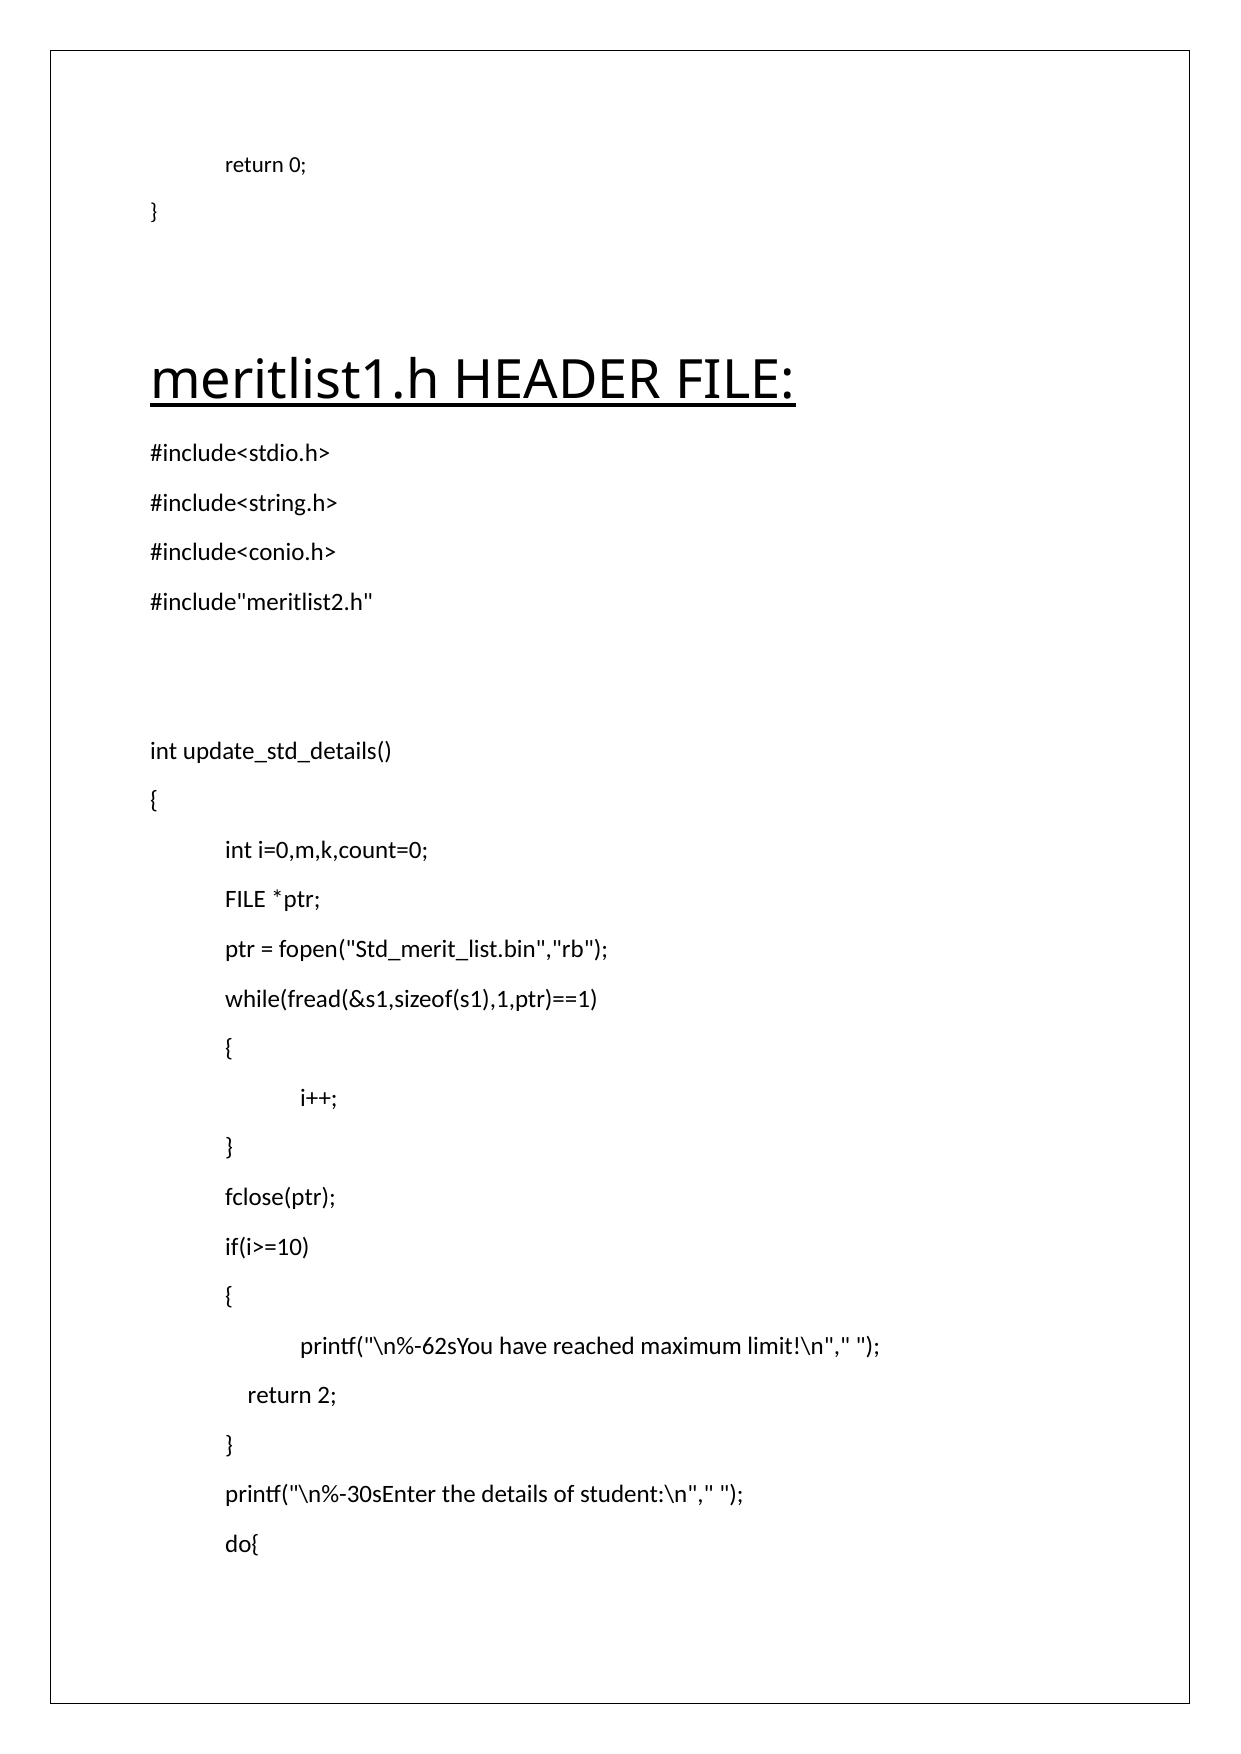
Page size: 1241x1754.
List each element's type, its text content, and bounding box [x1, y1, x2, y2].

text return 0; [150, 150, 1090, 178]
text FILE *ptr; [150, 883, 1090, 914]
text ptr = fopen("Std_merit_list.bin","rb"); [150, 933, 1090, 964]
text while(fread(&s1,sizeof(s1),1,ptr)==1) [150, 983, 1090, 1013]
text int update_std_details() [150, 735, 1090, 765]
text #include<string.h> [150, 487, 1090, 517]
text int i=0,m,k,count=0; [150, 834, 1090, 864]
text } [150, 1131, 1090, 1162]
text fclose(ptr); [150, 1181, 1090, 1212]
text #include<stdio.h> [150, 437, 1090, 468]
text #include<conio.h> [150, 536, 1090, 567]
text #include"meritlist2.h" [150, 586, 1090, 617]
text meritlist1.h HEADER FILE: [150, 341, 1090, 415]
text { [150, 1280, 1090, 1311]
text printf("\n%-62sYou have reached maximum limit!\n"," "); [150, 1330, 1090, 1360]
text i++; [150, 1082, 1090, 1112]
text } [150, 197, 1090, 225]
text if(i>=10) [150, 1231, 1090, 1261]
text return 2; [150, 1379, 1090, 1410]
text } [150, 1429, 1090, 1459]
text do{ [150, 1528, 1090, 1559]
text printf("\n%-30sEnter the details of student:\n"," "); [150, 1478, 1090, 1509]
text { [150, 784, 1090, 815]
text { [150, 1032, 1090, 1063]
